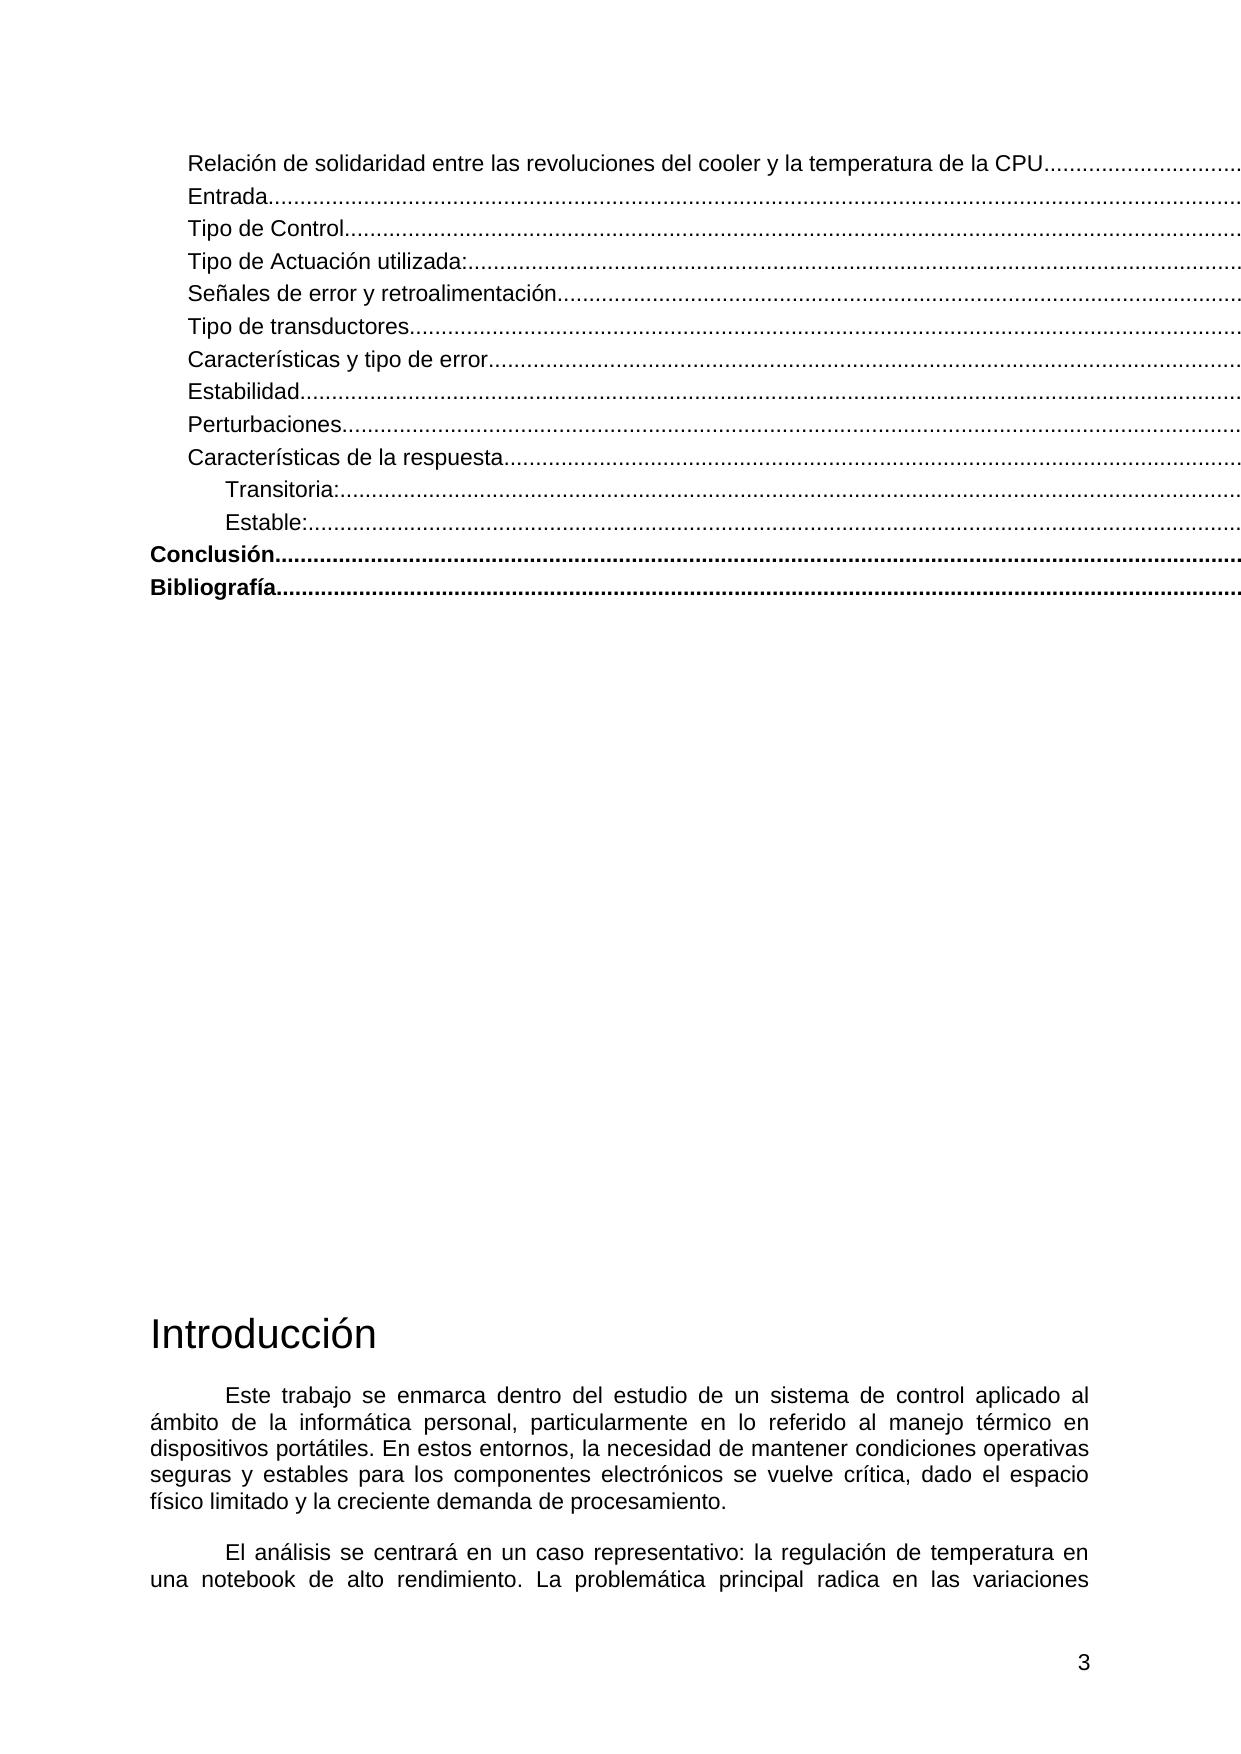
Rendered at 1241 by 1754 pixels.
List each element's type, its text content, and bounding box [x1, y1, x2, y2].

subtitle Introducción [150, 1309, 1090, 1357]
text Este trabajo se enmarca dentro del estudio de un sistema de control aplicado al ámbito de la informática personal, particularmente en lo referido al manejo térmico en dispositivos portátiles. En estos entornos, la necesidad de mantener condiciones operativas seguras y estables para los componentes electrónicos se vuelve crítica, dado el espacio físico limitado y la creciente demanda de procesamiento. [150, 1382, 1090, 1514]
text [150, 1539, 1090, 1592]
